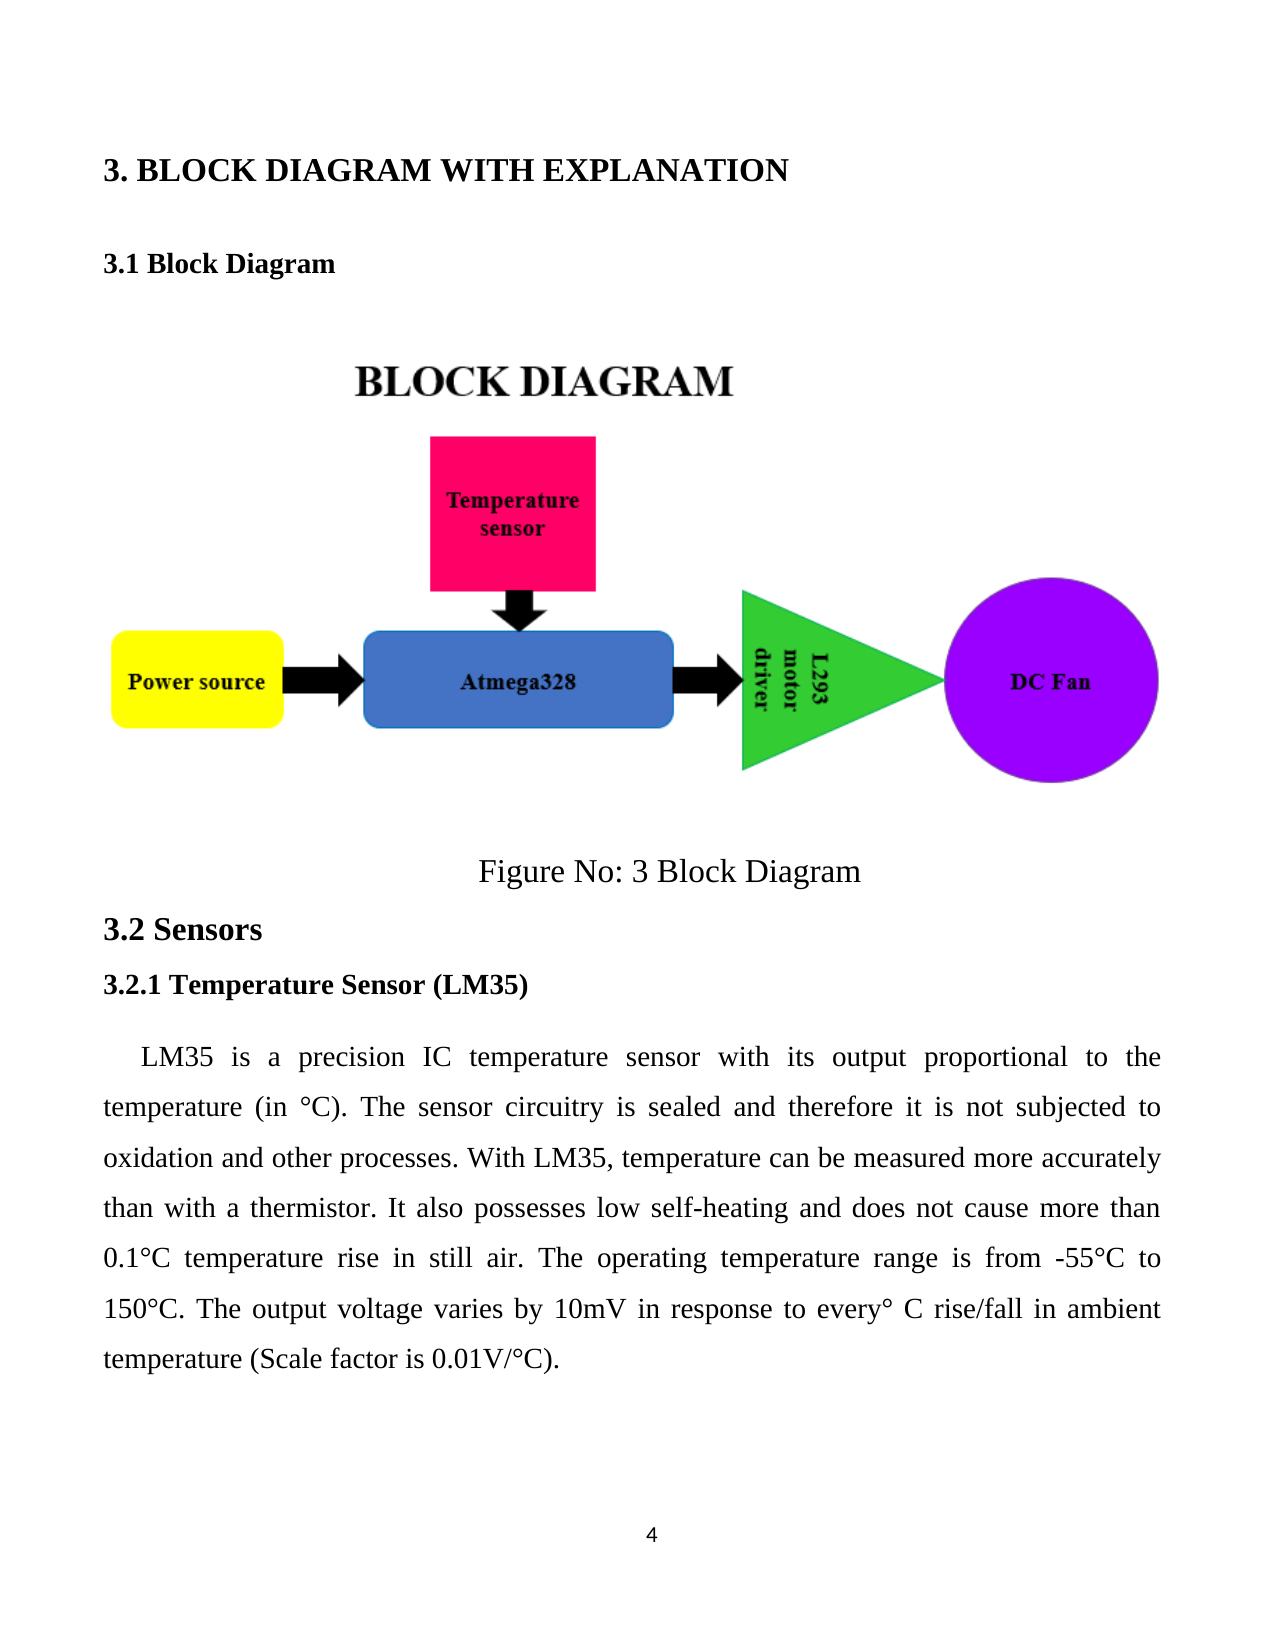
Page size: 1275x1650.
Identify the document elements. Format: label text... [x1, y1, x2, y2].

text Figure No: 3 Block Diagram [103, 851, 1162, 889]
text LM35 is a precision IC temperature sensor with its output proportional to the temperature (in °C). The sensor circuitry is sealed and therefore it is not subjected to oxidation and other processes. With LM35, temperature can be measured more accurately than with a thermistor. It also possesses low self-heating and does not cause more than 0.1°C temperature rise in still air. The operating temperature range is from -55°C to 150°C. The output voltage varies by 10mV in response to every° C rise/fall in ambient temperature (Scale factor is 0.01V/°C). [103, 1039, 1162, 1374]
text 3. BLOCK DIAGRAM WITH EXPLANATION [103, 150, 1162, 188]
text 3.1 Block Diagram [103, 246, 1162, 280]
text 3.2.1 Temperature Sensor (LM35) [103, 967, 1162, 1001]
text 3.2 Sensors [103, 909, 1162, 948]
picture [103, 358, 1163, 825]
